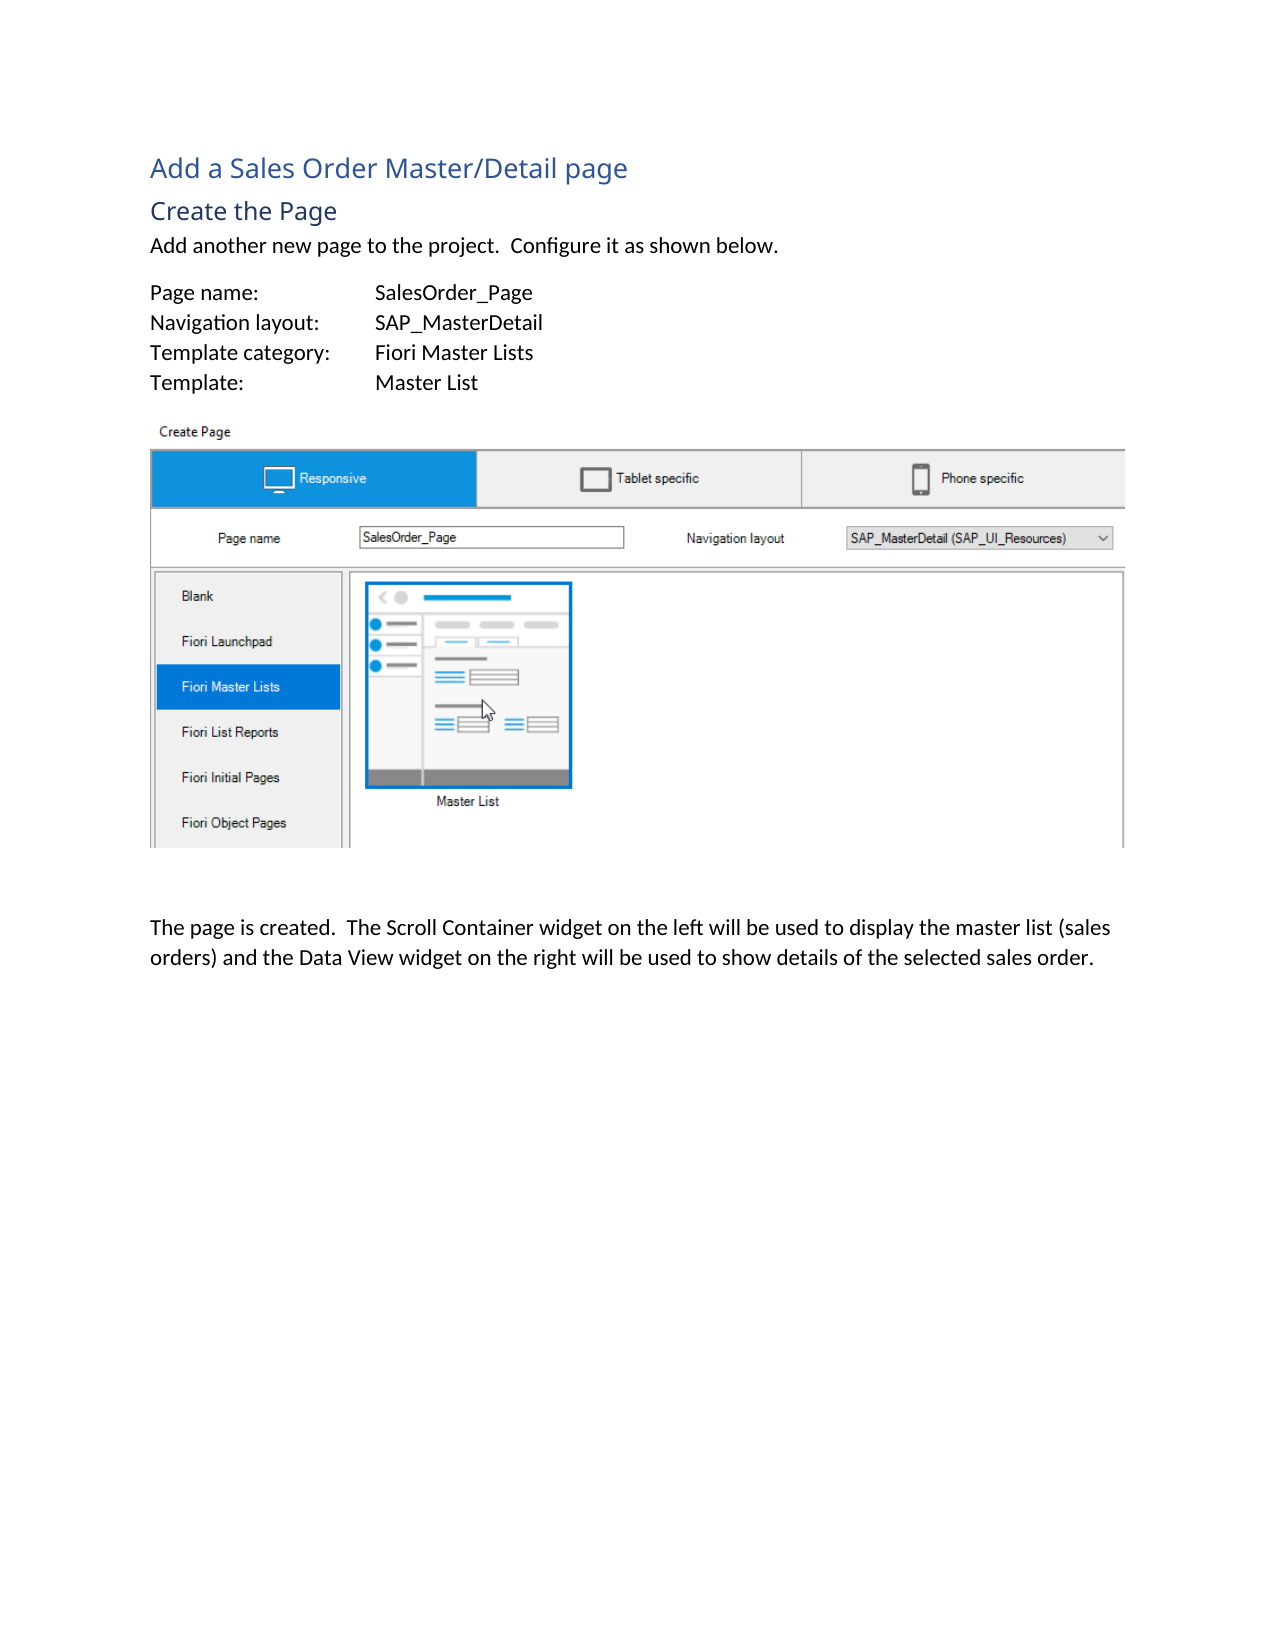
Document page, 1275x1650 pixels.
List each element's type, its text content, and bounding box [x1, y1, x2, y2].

picture [150, 415, 1125, 848]
text Page name: SalesOrder_Page Navigation layout: SAP_MasterDetail Template category: Fiori Master Lists Template: Master List [150, 278, 1125, 396]
subtitle Add a Sales Order Master/Detail page [150, 150, 1125, 187]
text Add another new page to the project. Configure it as shown below. [150, 231, 1125, 259]
subtitle Create the Page [150, 194, 1125, 228]
text The page is created. The Scroll Container widget on the left will be used to display the master list (sales orders) and the Data View widget on the right will be used to show details of the selected sales order. [150, 913, 1125, 971]
